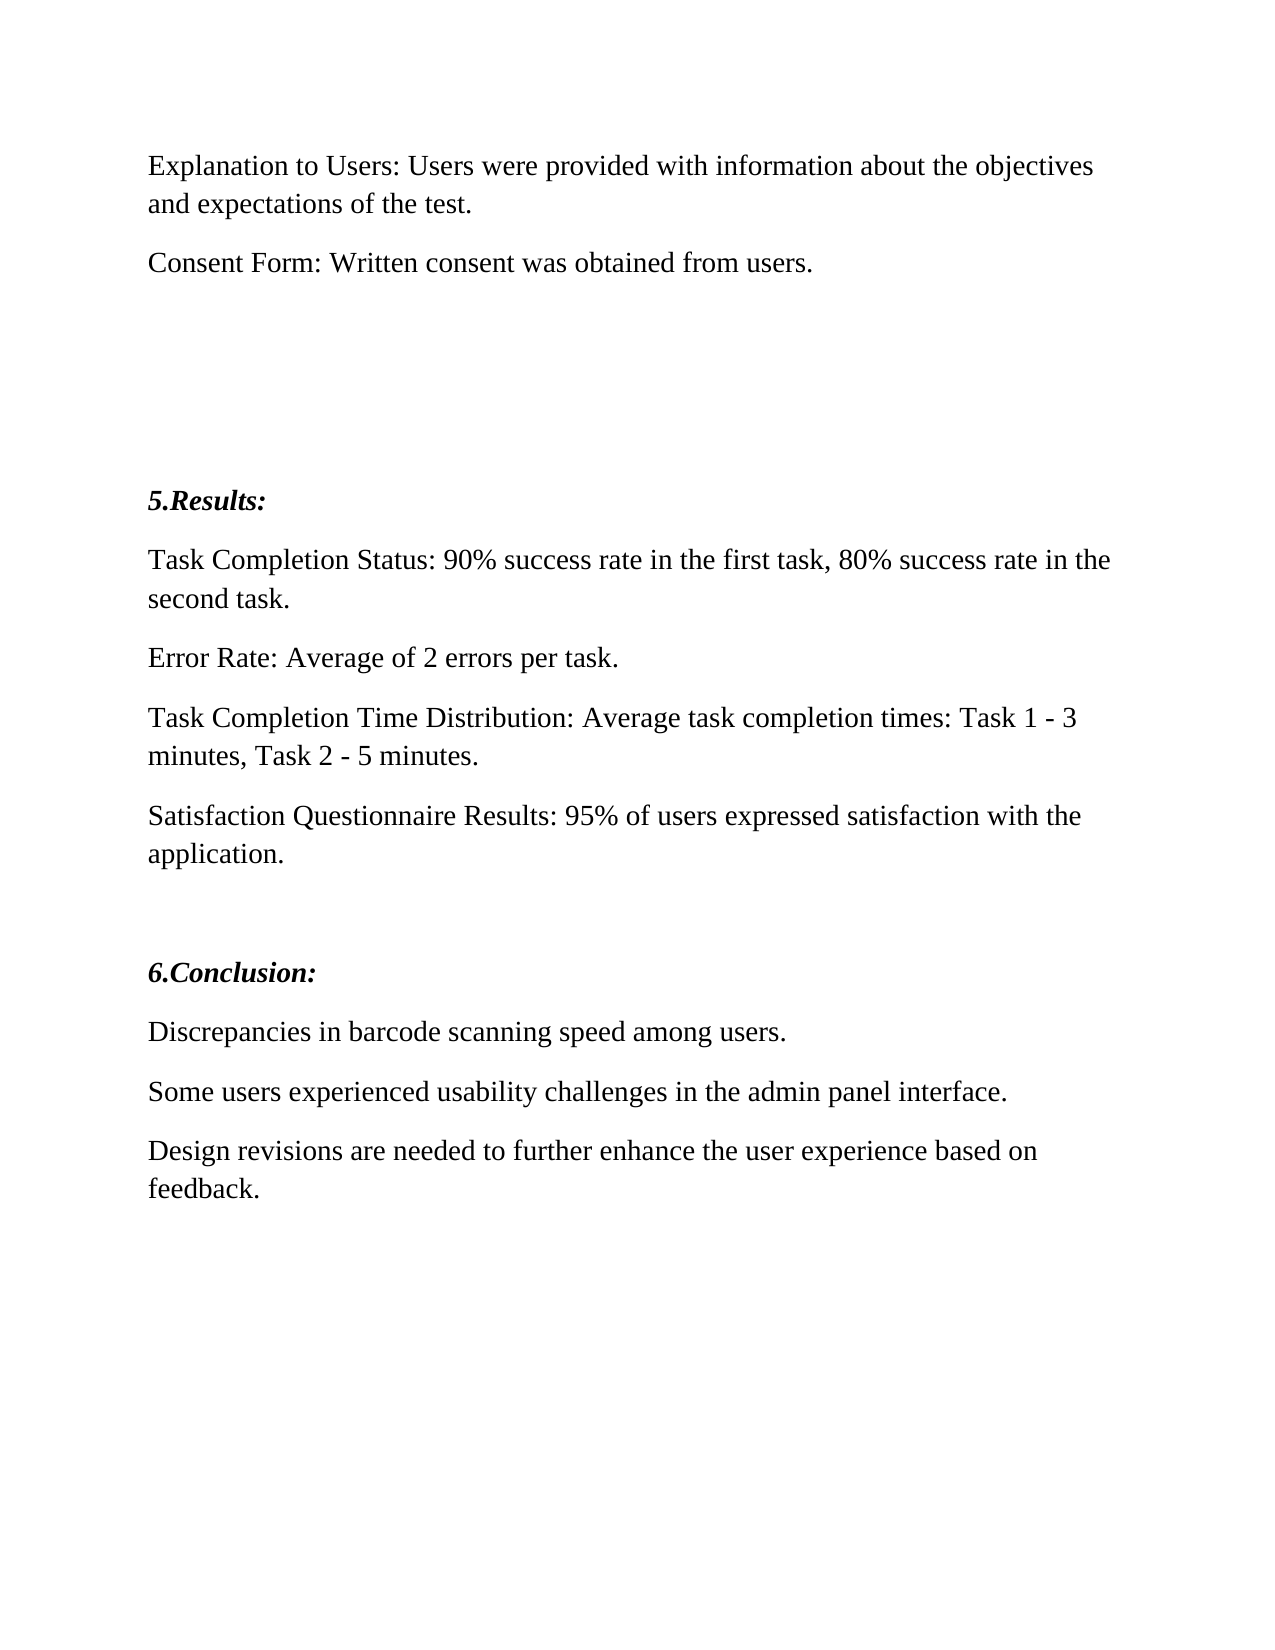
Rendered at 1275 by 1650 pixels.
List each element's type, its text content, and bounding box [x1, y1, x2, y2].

text Error Rate: Average of 2 errors per task. [148, 640, 1127, 674]
text Consent Form: Written consent was obtained from users. [148, 246, 1127, 279]
text Task Completion Status: 90% success rate in the first task, 80% success rate in the second task. [148, 542, 1127, 614]
text Task Completion Time Distribution: Average task completion times: Task 1 - 3 minutes, Task 2 - 5 minutes. [148, 700, 1127, 772]
text Satisfaction Questionnaire Results: 95% of users expressed satisfaction with the application. [148, 798, 1127, 870]
text Discrepancies in barcode scanning speed among users. [148, 1014, 1127, 1048]
text 5.Results: [148, 483, 1127, 517]
text Design revisions are needed to further enhance the user experience based on feedback. [148, 1133, 1127, 1205]
text 6.Conclusion: [148, 955, 1127, 988]
text Explanation to Users: Users were provided with information about the objectives and expectations of the test. [148, 148, 1127, 220]
text Some users experienced usability challenges in the admin panel interface. [148, 1074, 1127, 1107]
